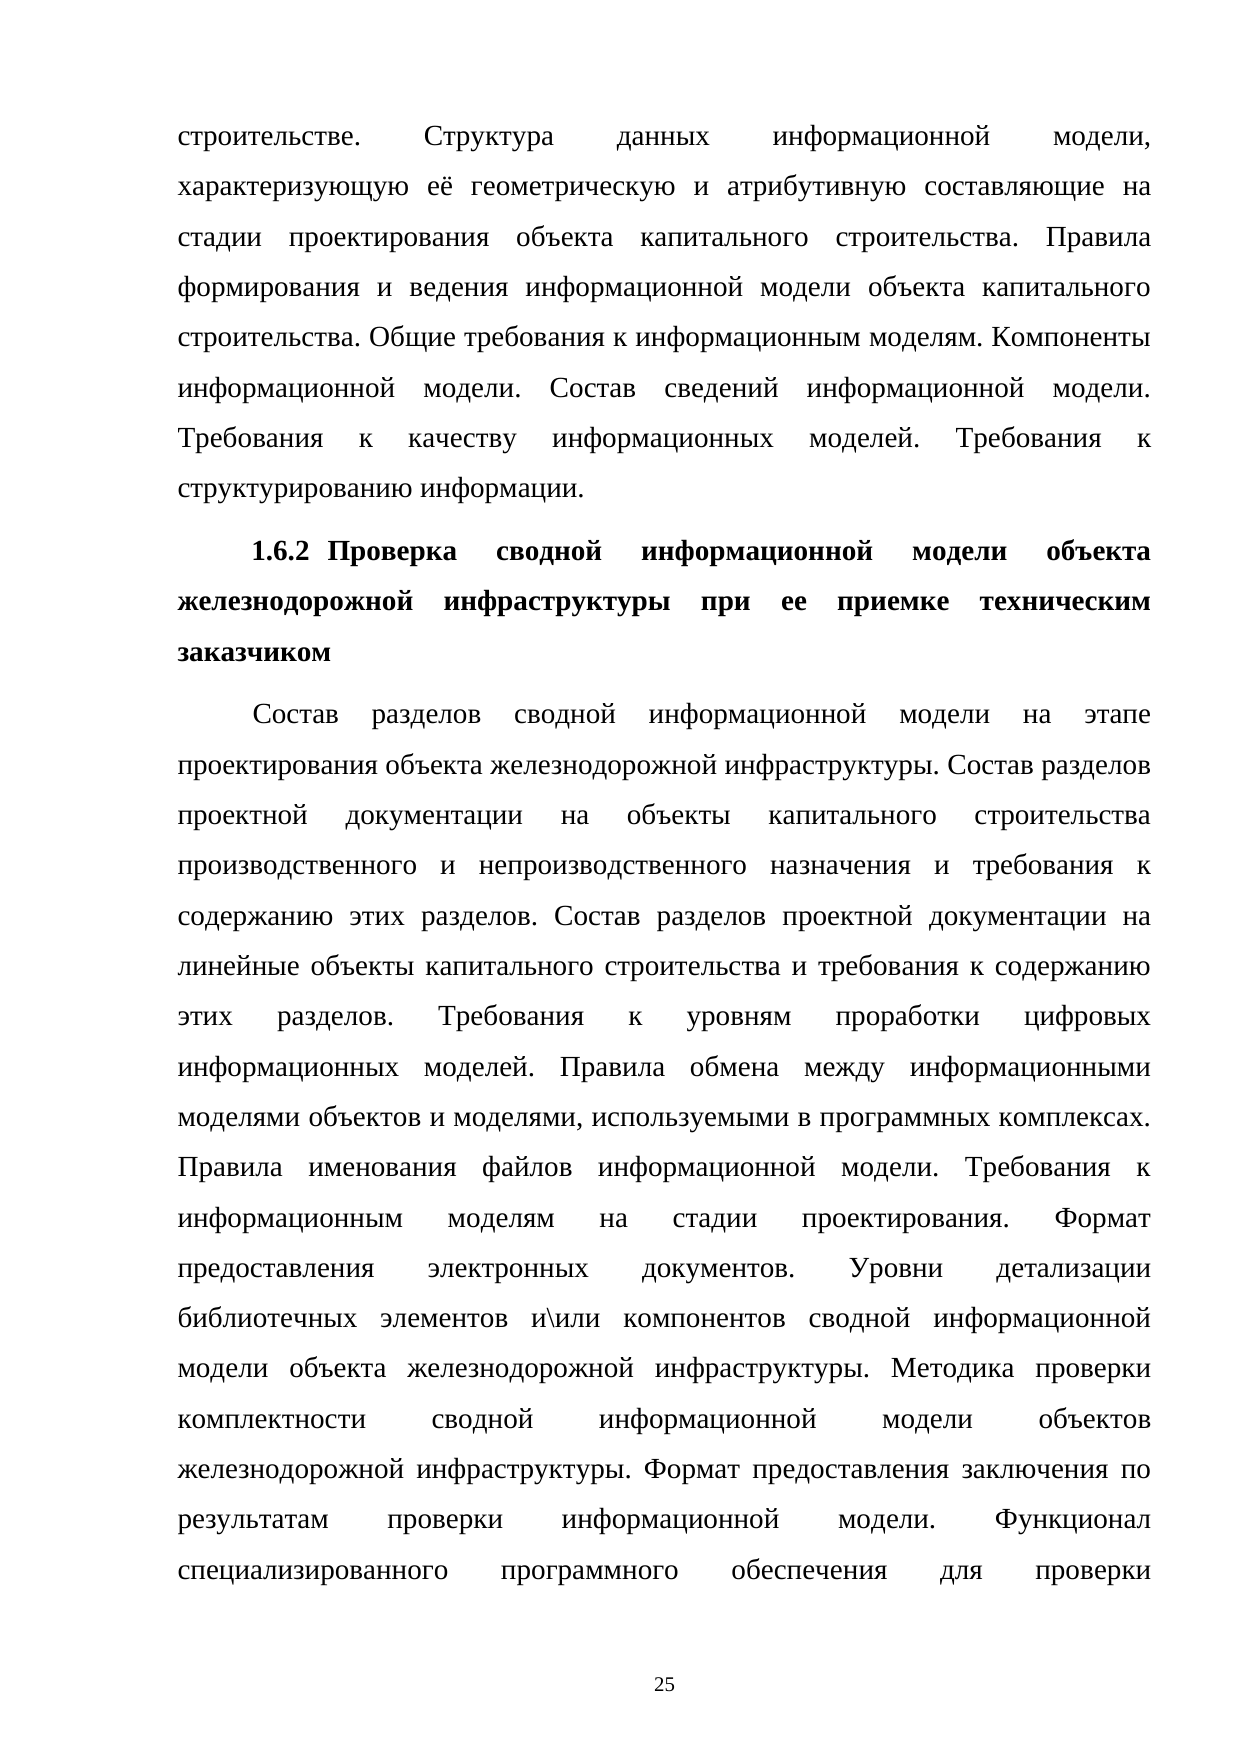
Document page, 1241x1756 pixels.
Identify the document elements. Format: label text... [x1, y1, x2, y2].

subtitle Проверка сводной информационной модели объекта железнодорожной инфраструктуры при ее приемке техническим заказчиком [177, 533, 1152, 667]
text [177, 697, 1152, 1585]
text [177, 118, 1152, 504]
